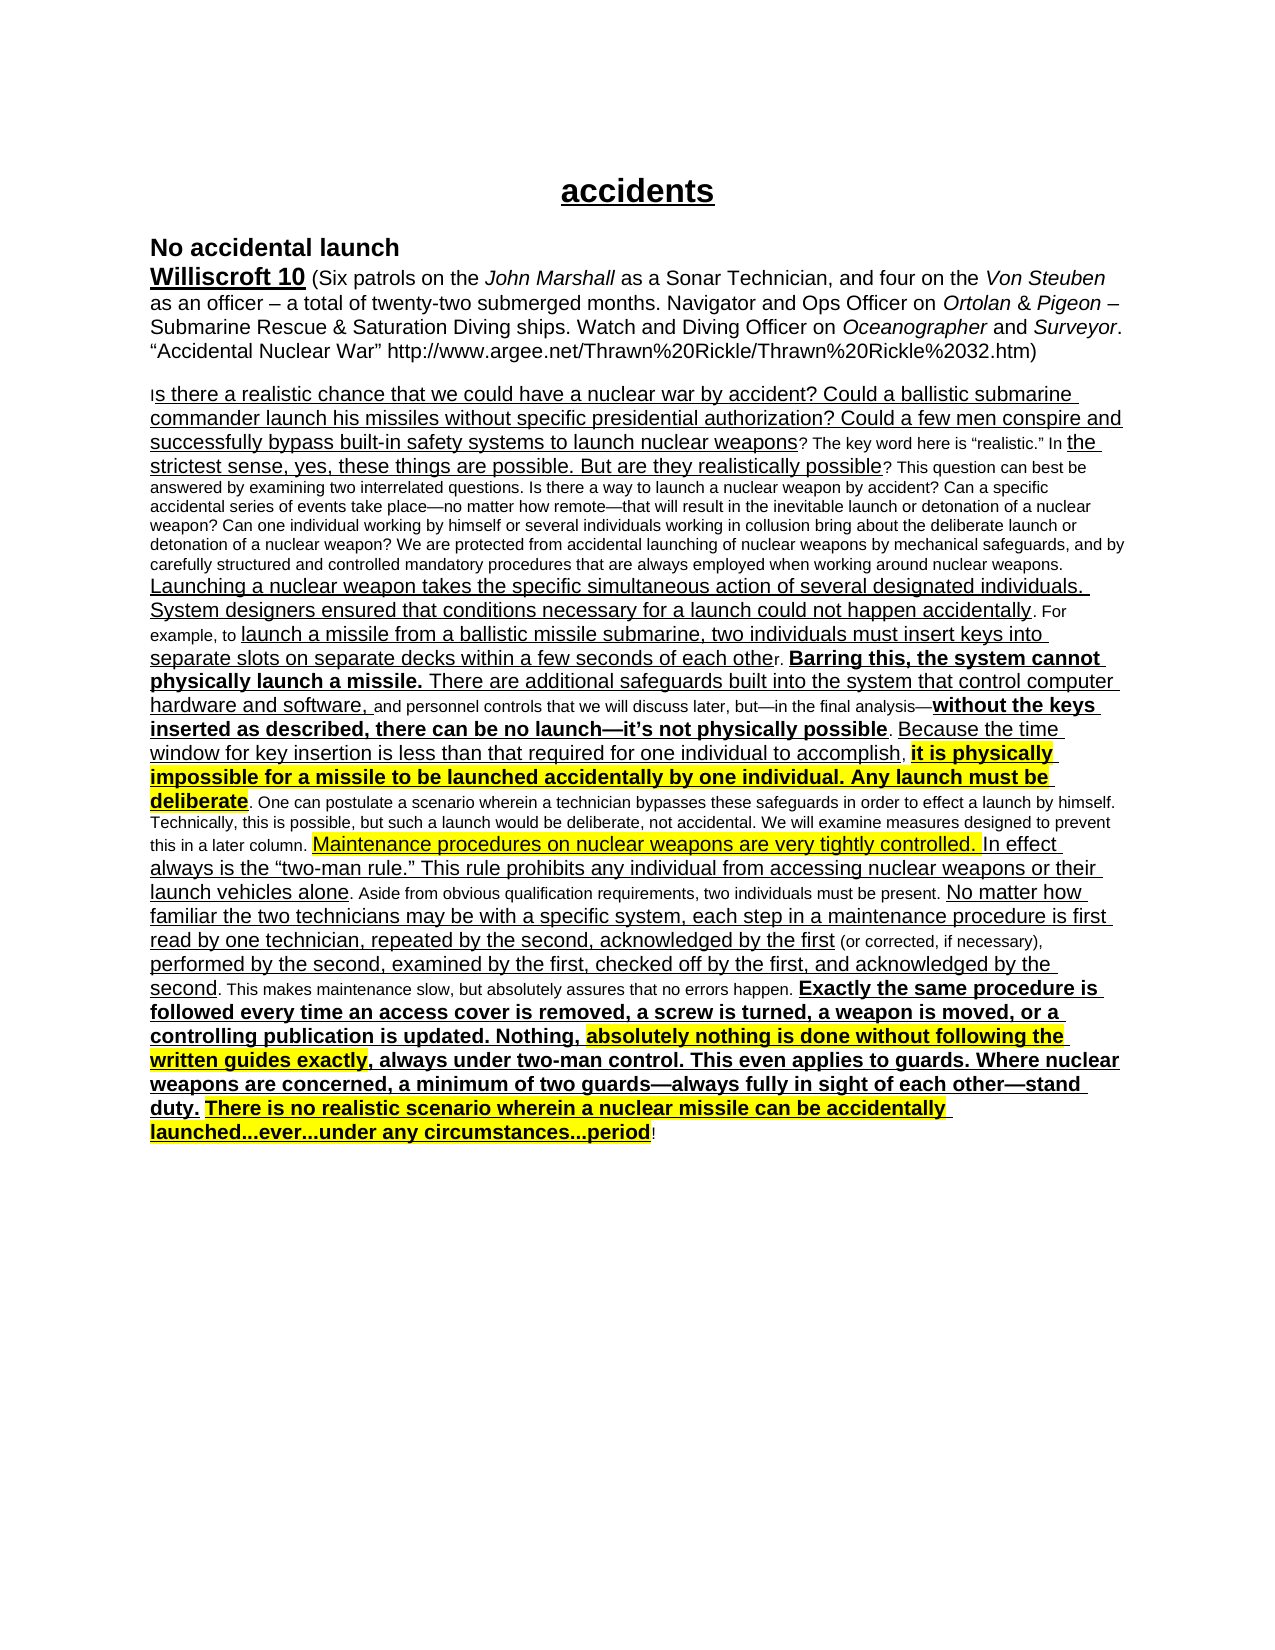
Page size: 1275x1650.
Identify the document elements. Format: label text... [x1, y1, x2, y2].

subtitle accidents [150, 171, 1125, 209]
text Williscroft 10 (Six patrols on the John Marshall as a Sonar Technician, and four on the Von Steuben as an officer – a total of twenty-two submerged months. Navigator and Ops Officer on Ortolan & Pigeon – Submarine Rescue & Saturation Diving ships. Watch and Diving Officer on Oceanographer and Surveyor. “Accidental Nuclear War” http://www.argee.net/Thrawn%20Rickle/Thrawn%20Rickle%2032.htm) [150, 262, 1125, 363]
text Is there a realistic chance that we could have a nuclear war by accident? Could a ballistic submarine commander launch his missiles without specific presidential authorization? Could a few men conspire and successfully bypass built-in safety systems to launch nuclear weapons? The key word here is “realistic.” In the strictest sense, yes, these things are possible. But are they realistically possible? This question can best be answered by examining two interrelated questions. Is there a way to launch a nuclear weapon by accident? Can a specific accidental series of events take place—no matter how remote—that will result in the inevitable launch or detonation of a nuclear weapon? Can one individual working by himself or several individuals working in collusion bring about the deliberate launch or detonation of a nuclear weapon? We are protected from accidental launching of nuclear weapons by mechanical safeguards, and by carefully structured and controlled mandatory procedures that are always employed when working around nuclear weapons. Launching a nuclear weapon takes the specific simultaneous action of several designated individuals. System designers ensured that conditions necessary for a launch could not happen accidentally. For example, to launch a missile from a ballistic missile submarine, two individuals must insert keys into separate slots on separate decks within a few seconds of each other. Barring this, the system cannot physically launch a missile. There are additional safeguards built into the system that control computer hardware and software, and personnel controls that we will discuss later, but—in the final analysis—without the keys inserted as described, there can be no launch—it’s not physically possible. Because the time window for key insertion is less than that required for one individual to accomplish, it is physically impossible for a missile to be launched accidentally by one individual. Any launch must be deliberate. One can postulate a scenario wherein a technician bypasses these safeguards in order to effect a launch by himself. Technically, this is possible, but such a launch would be deliberate, not accidental. We will examine measures designed to prevent this in a later column. Maintenance procedures on nuclear weapons are very tightly controlled. In effect always is the “two-man rule.” This rule prohibits any individual from accessing nuclear weapons or their launch vehicles alone. Aside from obvious qualification requirements, two individuals must be present. No matter how familiar the two technicians may be with a specific system, each step in a maintenance procedure is first read by one technician, repeated by the second, acknowledged by the first (or corrected, if necessary), performed by the second, examined by the first, checked off by the first, and acknowledged by the second. This makes maintenance slow, but absolutely assures that no errors happen. Exactly the same procedure is followed every time an access cover is removed, a screw is turned, a weapon is moved, or a controlling publication is updated. Nothing, absolutely nothing is done without following the written guides exactly, always under two-man control. This even applies to guards. Where nuclear weapons are concerned, a minimum of two guards—always fully in sight of each other—stand duty. There is no realistic scenario wherein a nuclear missile can be accidentally launched...ever...under any circumstances...period! [150, 382, 1125, 1144]
text No accidental launch [150, 233, 1125, 262]
